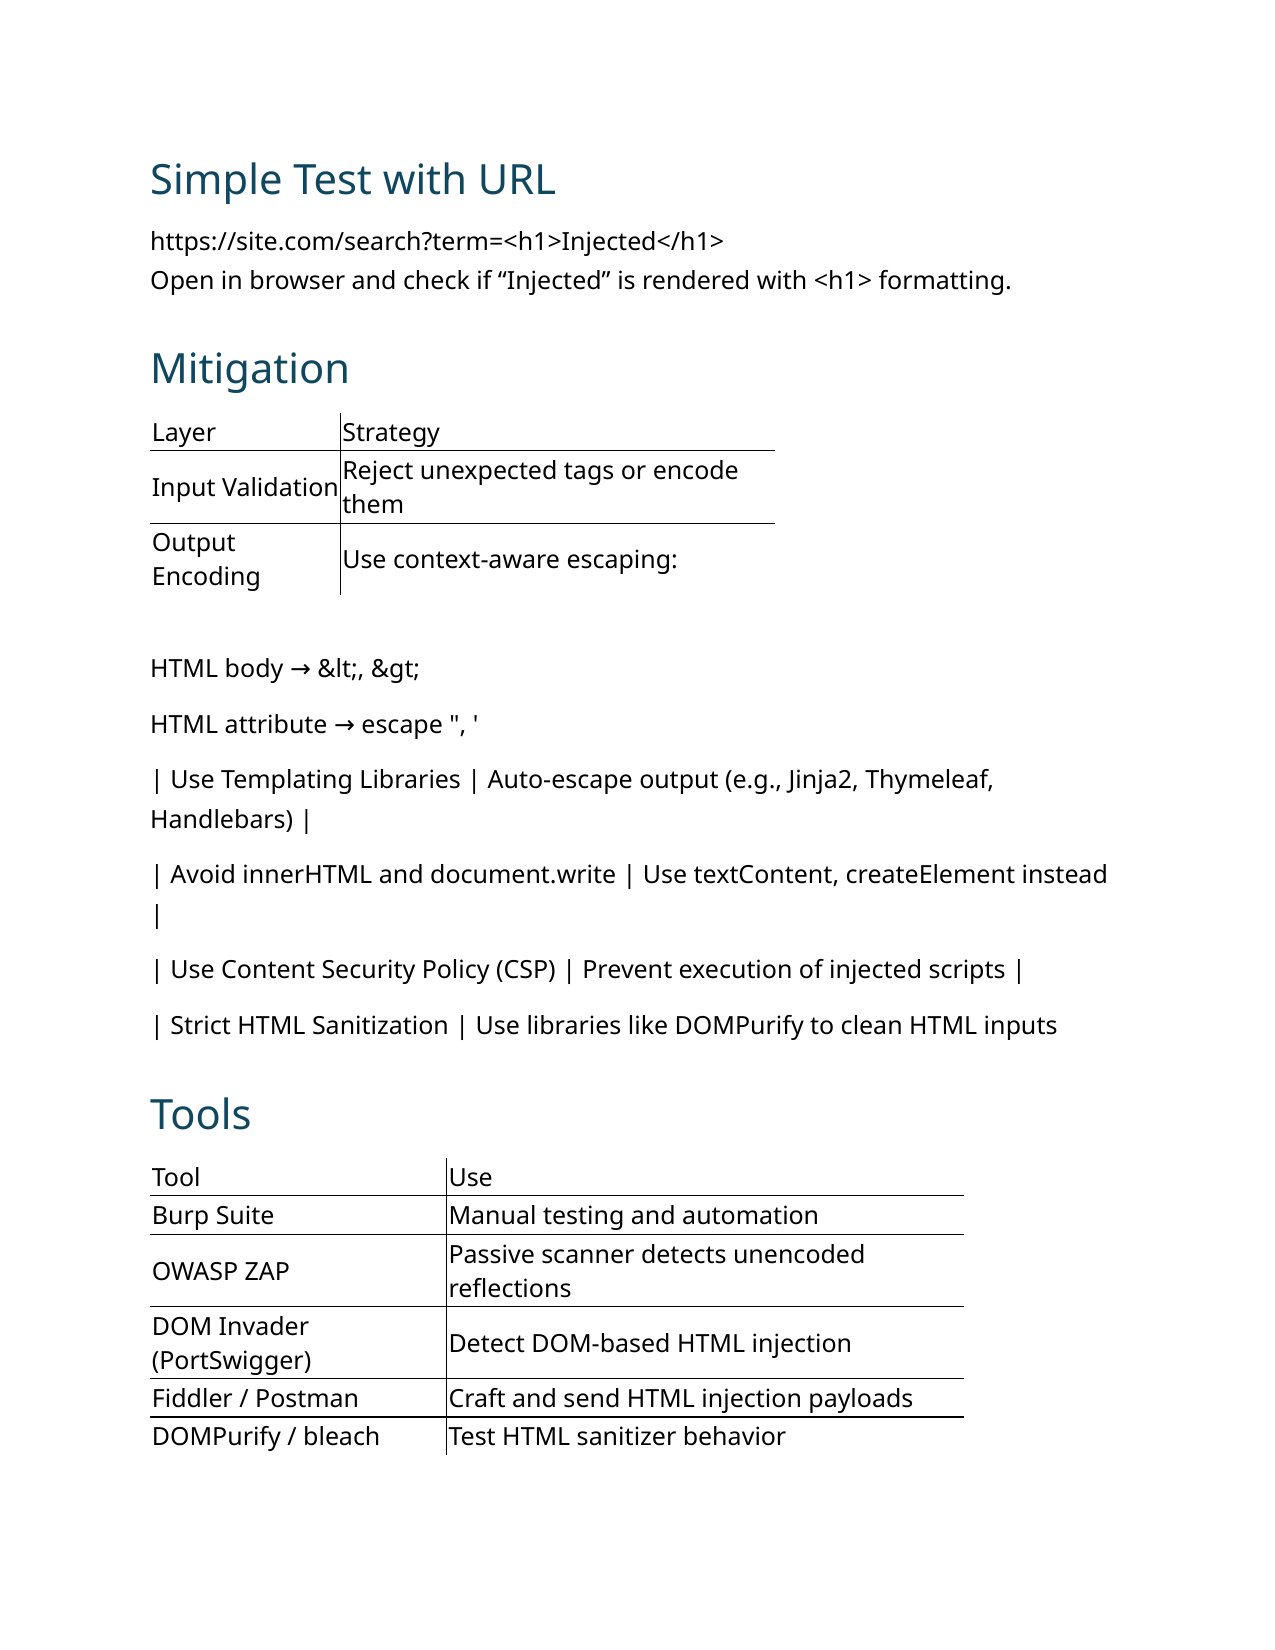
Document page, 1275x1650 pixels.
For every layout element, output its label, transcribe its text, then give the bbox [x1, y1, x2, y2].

subtitle Tools [150, 1085, 1125, 1141]
text | Avoid innerHTML and document.write | Use textContent, createElement instead | [150, 857, 1125, 930]
text | Strict HTML Sanitization | Use libraries like DOMPurify to clean HTML inputs [150, 1008, 1125, 1042]
table_cell Input Validation [150, 451, 340, 522]
table_cell DOM Invader (PortSwigger) [150, 1307, 446, 1378]
subtitle Simple Test with URL [150, 150, 1125, 207]
table_cell OWASP ZAP [150, 1235, 446, 1306]
text HTML body → &lt;, &gt; [150, 651, 1125, 684]
table_cell Fiddler / Postman [150, 1379, 446, 1416]
table_cell Manual testing and automation [447, 1196, 964, 1234]
table_header Use [447, 1158, 964, 1195]
table_header Layer [150, 413, 340, 450]
table_cell DOMPurify / bleach [150, 1418, 446, 1455]
table_cell Burp Suite [150, 1196, 446, 1234]
table_header Strategy [341, 413, 775, 450]
text | Use Content Security Policy (CSP) | Prevent execution of injected scripts | [150, 952, 1125, 986]
table_cell Test HTML sanitizer behavior [447, 1418, 964, 1455]
text https://site.com/search?term=<h1>Injected</h1> Open in browser and check if “Injected” is rendered with <h1> formatting. [150, 223, 1125, 297]
table_cell Detect DOM-based HTML injection [447, 1307, 964, 1378]
table_cell Output Encoding [150, 524, 340, 595]
table_header Tool [150, 1158, 446, 1195]
text HTML attribute → escape ", ' [150, 706, 1125, 740]
table_cell Reject unexpected tags or encode them [341, 451, 775, 522]
table_cell Craft and send HTML injection payloads [447, 1379, 964, 1416]
subtitle Mitigation [150, 339, 1125, 396]
text | Use Templating Libraries | Auto-escape output (e.g., Jinja2, Thymeleaf, Handlebars) | [150, 762, 1125, 835]
table_cell Use context-aware escaping: [341, 524, 775, 595]
table_cell Passive scanner detects unencoded reflections [447, 1235, 964, 1306]
